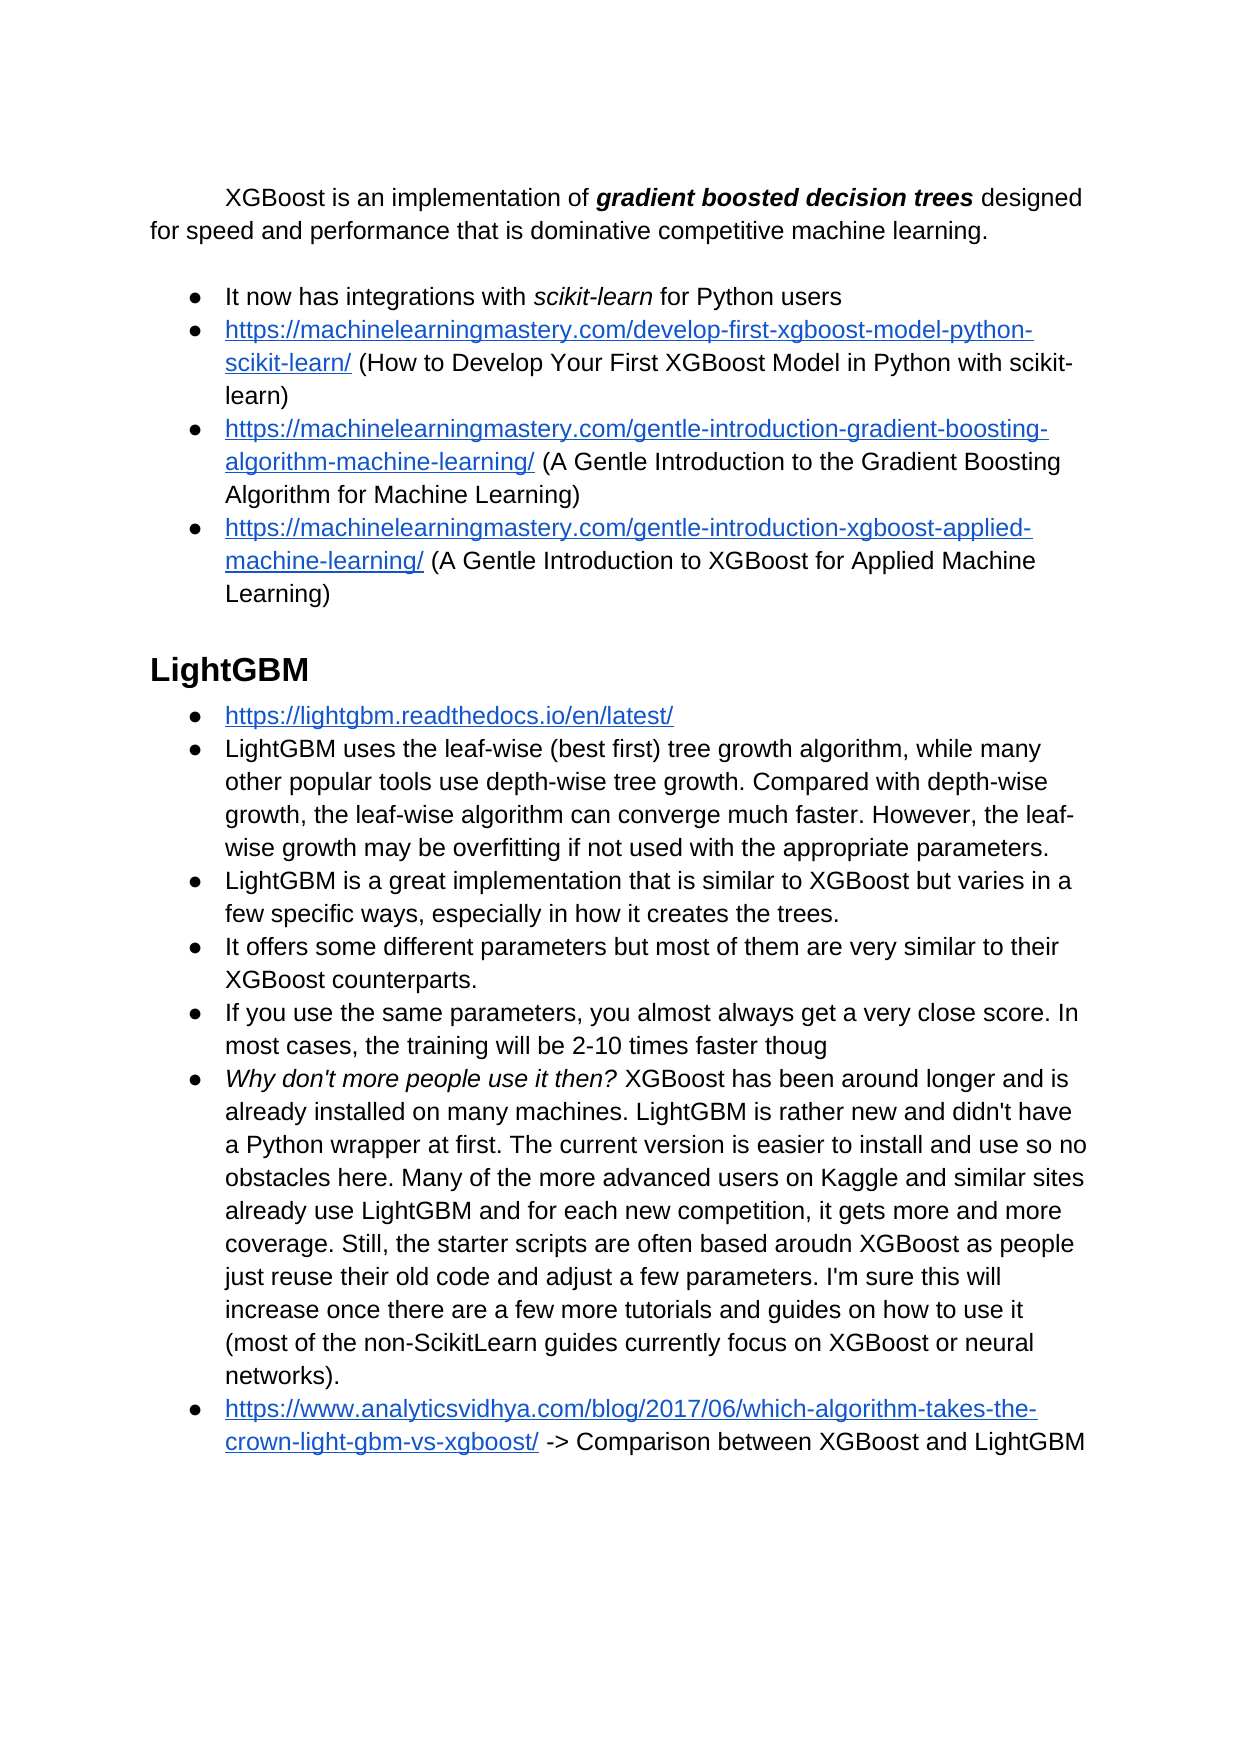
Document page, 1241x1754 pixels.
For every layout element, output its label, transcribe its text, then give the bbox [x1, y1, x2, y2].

list https://machinelearningmastery.com/gentle-introduction-xgboost-applied-machine-learning/ (A Gentle Introduction to XGBoost for Applied Machine Learning) [187, 513, 1090, 608]
list LightGBM uses the leaf-wise (best first) tree growth algorithm, while many other popular tools use depth-wise tree growth. Compared with depth-wise growth, the leaf-wise algorithm can converge much faster. However, the leaf-wise growth may be overfitting if not used with the appropriate parameters. [187, 734, 1090, 862]
subtitle LightGBM [150, 650, 1090, 688]
list Why don't more people use it then? XGBoost has been around longer and is already installed on many machines. LightGBM is rather new and didn't have a Python wrapper at first. The current version is easier to install and use so no obstacles here. Many of the more advanced users on Kaggle and similar sites already use LightGBM and for each new competition, it gets more and more coverage. Still, the starter scripts are often based aroudn XGBoost as people just reuse their old code and adjust a few parameters. I'm sure this will increase once there are a few more tutorials and guides on how to use it (most of the non-ScikitLearn guides currently focus on XGBoost or neural networks). [187, 1064, 1090, 1390]
list It now has integrations with scikit-learn for Python users [187, 282, 1090, 311]
list https://machinelearningmastery.com/develop-first-xgboost-model-python-scikit-learn/ (How to Develop Your First XGBoost Model in Python with scikit-learn) [187, 315, 1090, 410]
list https://www.analyticsvidhya.com/blog/2017/06/which-algorithm-takes-the-crown-light-gbm-vs-xgboost/ -> Comparison between XGBoost and LightGBM [187, 1394, 1090, 1456]
text XGBoost is an implementation of gradient boosted decision trees designed for speed and performance that is dominative competitive machine learning. [150, 183, 1090, 245]
list If you use the same parameters, you almost always get a very close score. In most cases, the training will be 2-10 times faster thoug [187, 998, 1090, 1060]
list https://machinelearningmastery.com/gentle-introduction-gradient-boosting-algorithm-machine-learning/ (A Gentle Introduction to the Gradient Boosting Algorithm for Machine Learning) [187, 414, 1090, 509]
list It offers some different parameters but most of them are very similar to their XGBoost counterparts. [187, 932, 1090, 994]
list https://lightgbm.readthedocs.io/en/latest/ [187, 701, 1090, 729]
list LightGBM is a great implementation that is similar to XGBoost but varies in a few specific ways, especially in how it creates the trees. [187, 866, 1090, 928]
